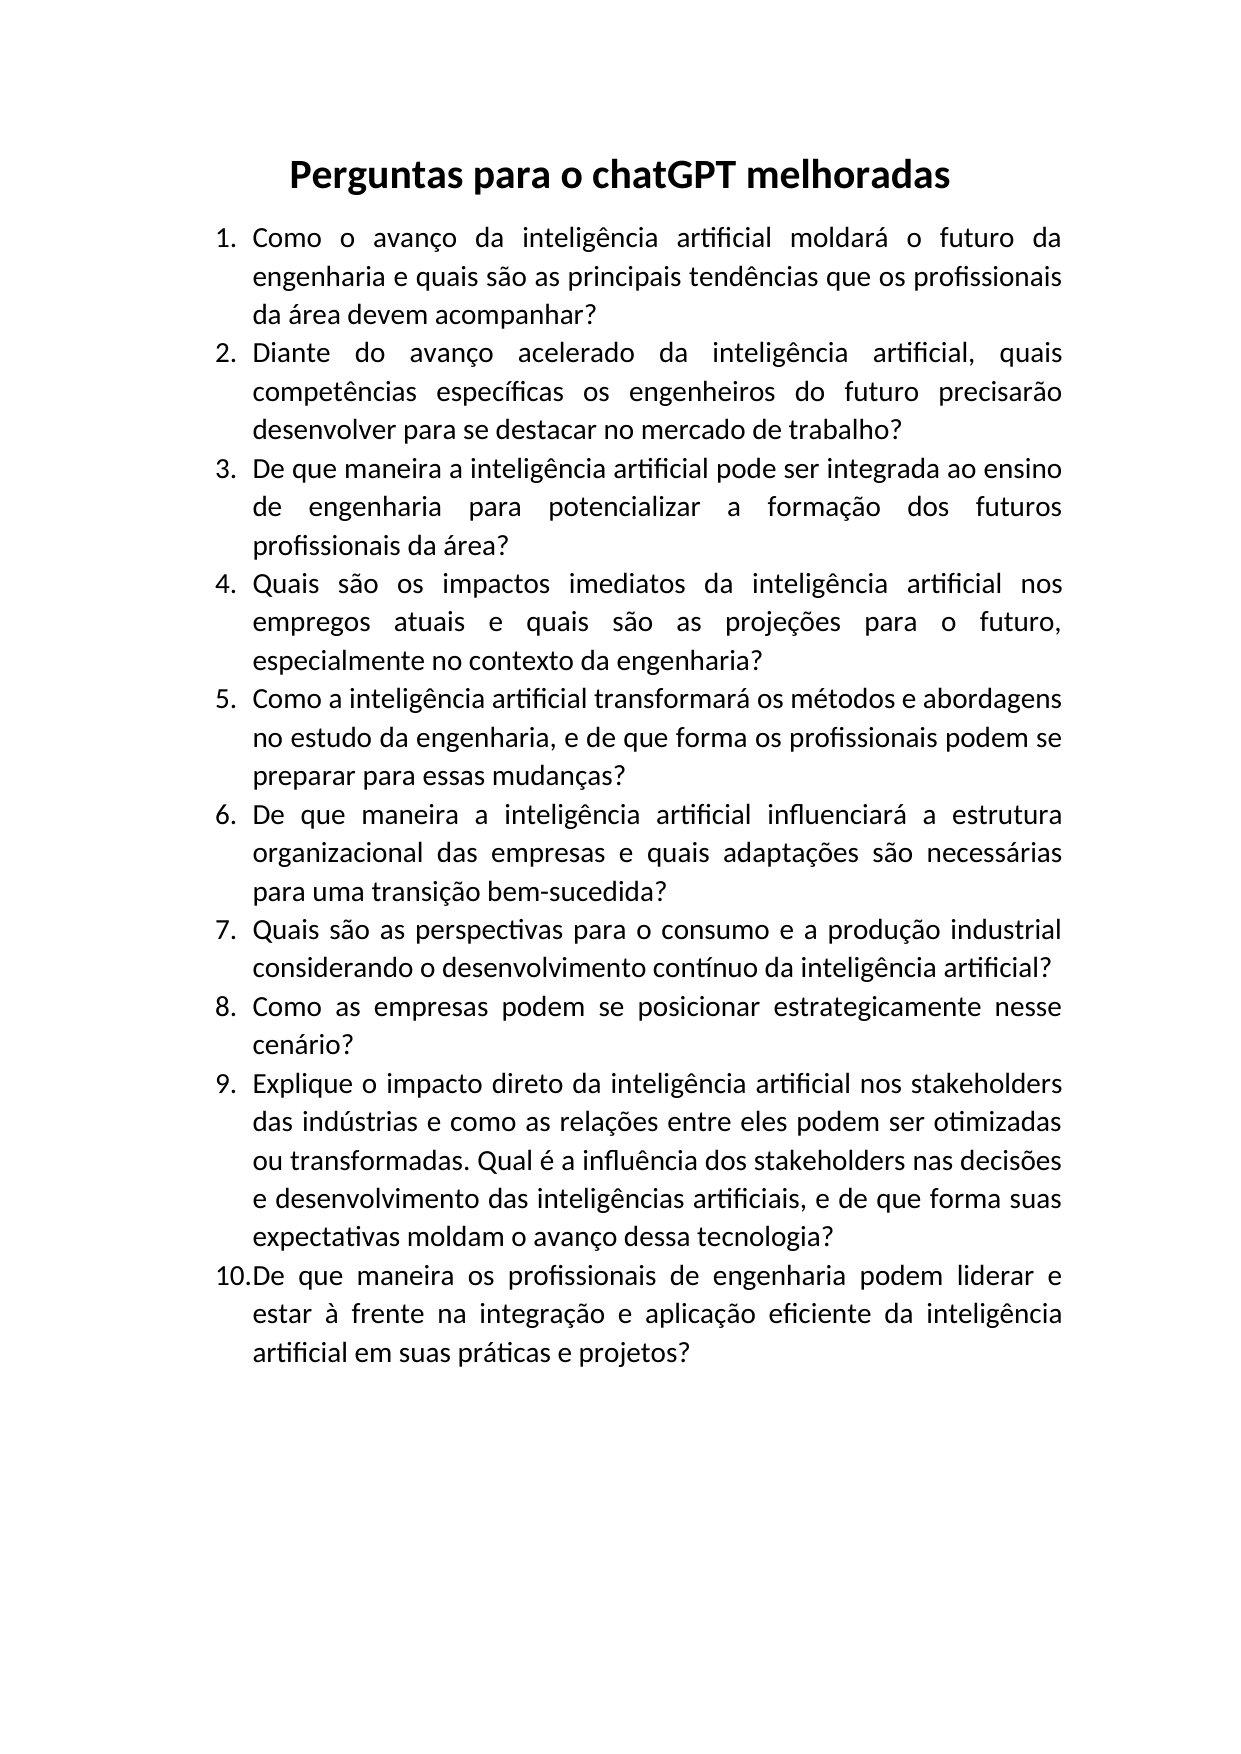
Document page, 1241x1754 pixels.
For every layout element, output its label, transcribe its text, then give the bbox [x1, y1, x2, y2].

list Diante do avanço acelerado da inteligência artificial, quais competências específicas os engenheiros do futuro precisarão desenvolver para se destacar no mercado de trabalho? [215, 334, 1063, 447]
list Como as empresas podem se posicionar estrategicamente nesse cenário? [215, 988, 1063, 1062]
list Quais são os impactos imediatos da inteligência artificial nos empregos atuais e quais são as projeções para o futuro, especialmente no contexto da engenharia? [215, 565, 1063, 678]
list De que maneira os profissionais de engenharia podem liderar e estar à frente na integração e aplicação eficiente da inteligência artificial em suas práticas e projetos? [215, 1257, 1063, 1369]
list Explique o impacto direto da inteligência artificial nos stakeholders das indústrias e como as relações entre eles podem ser otimizadas ou transformadas. Qual é a influência dos stakeholders nas decisões e desenvolvimento das inteligências artificiais, e de que forma suas expectativas moldam o avanço dessa tecnologia? [215, 1065, 1063, 1254]
list Como o avanço da inteligência artificial moldará o futuro da engenharia e quais são as principais tendências que os profissionais da área devem acompanhar? [215, 219, 1063, 332]
list De que maneira a inteligência artificial pode ser integrada ao ensino de engenharia para potencializar a formação dos futuros profissionais da área? [215, 450, 1063, 562]
text Perguntas para o chatGPT melhoradas [177, 148, 1063, 198]
list De que maneira a inteligência artificial influenciará a estrutura organizacional das empresas e quais adaptações são necessárias para uma transição bem-sucedida? [215, 796, 1063, 908]
list Como a inteligência artificial transformará os métodos e abordagens no estudo da engenharia, e de que forma os profissionais podem se preparar para essas mudanças? [215, 680, 1063, 793]
list Quais são as perspectivas para o consumo e a produção industrial considerando o desenvolvimento contínuo da inteligência artificial? [215, 911, 1063, 985]
